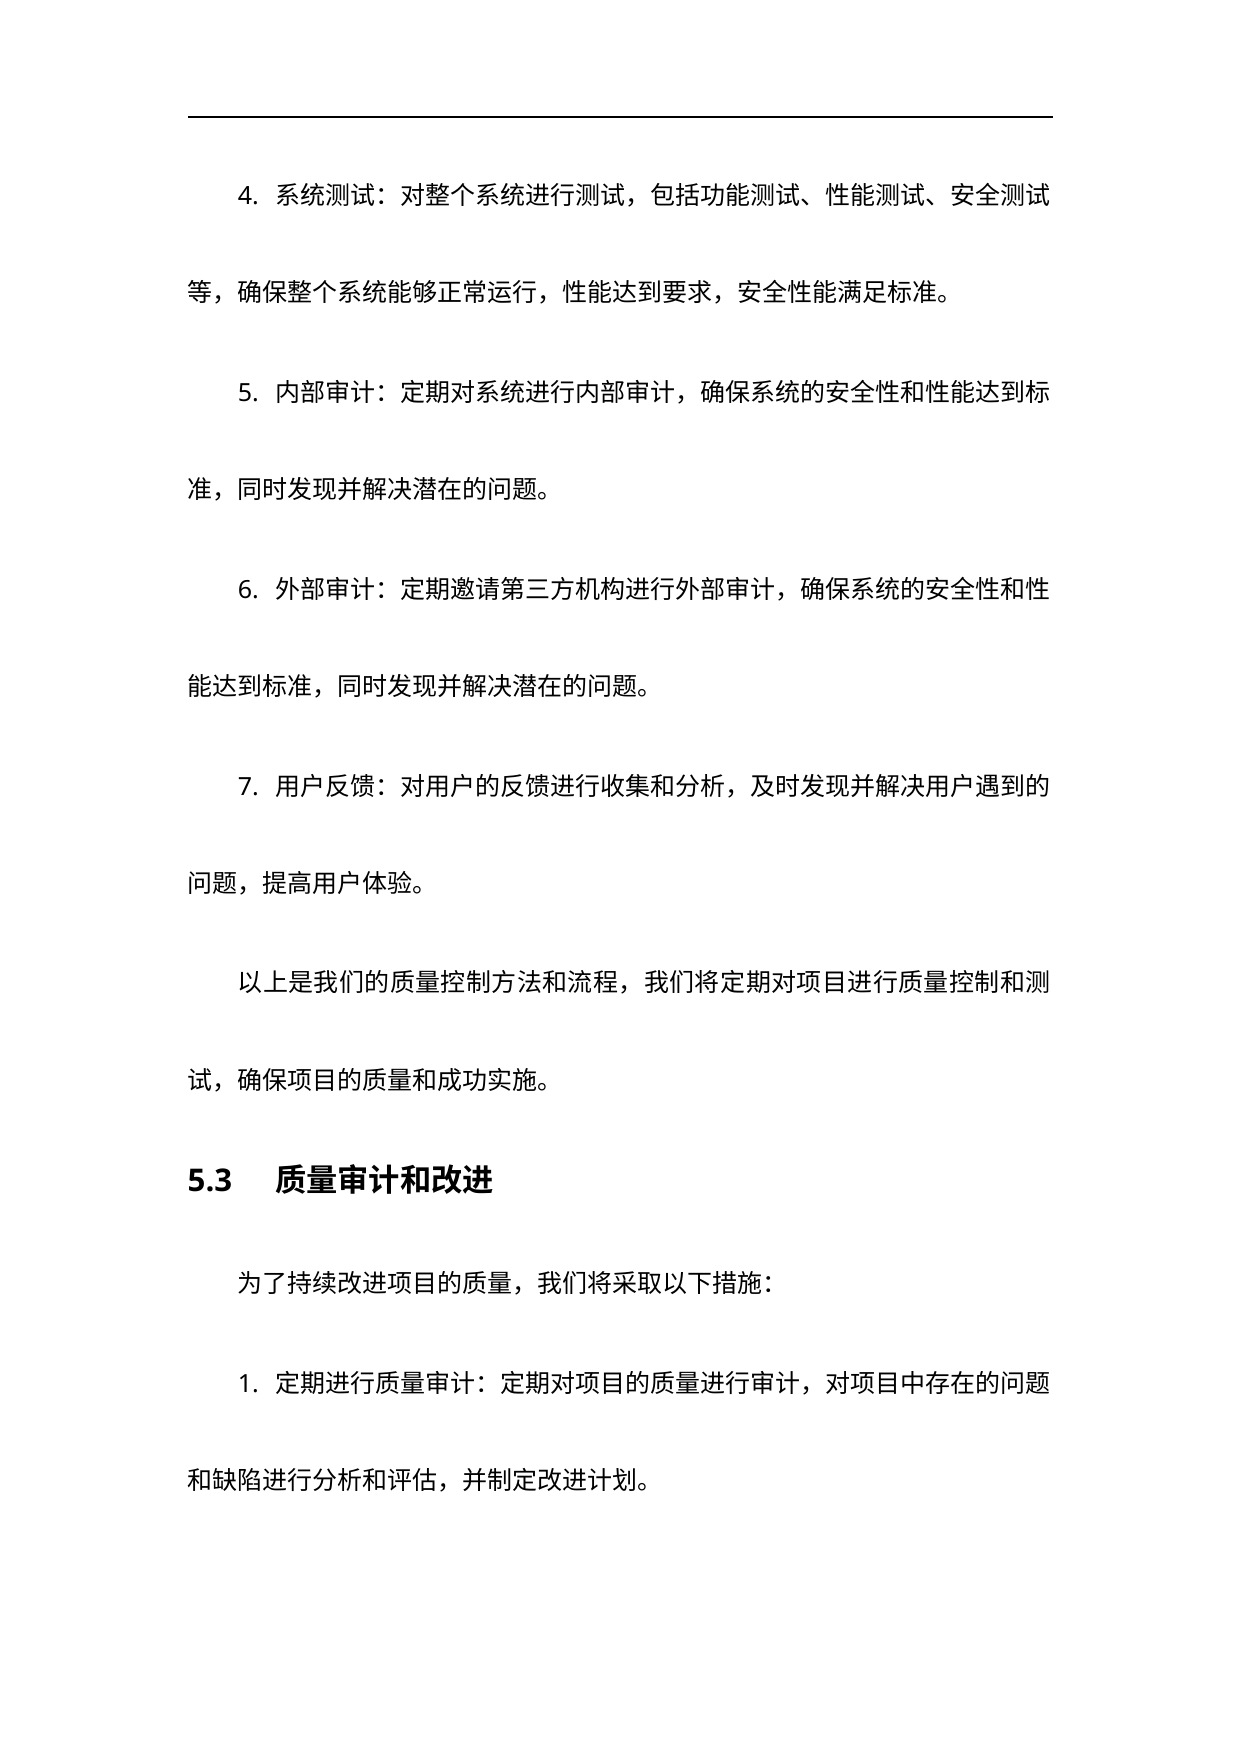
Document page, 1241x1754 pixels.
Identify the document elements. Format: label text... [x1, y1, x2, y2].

list 用户反馈：对用户的反馈进行收集和分析，及时发现并解决用户遇到的问题，提高用户体验。 [187, 752, 1053, 914]
list 定期进行质量审计：定期对项目的质量进行审计，对项目中存在的问题和缺陷进行分析和评估，并制定改进计划。 [187, 1349, 1053, 1511]
list 外部审计：定期邀请第三方机构进行外部审计，确保系统的安全性和性能达到标准，同时发现并解决潜在的问题。 [187, 555, 1053, 717]
text 以上是我们的质量控制方法和流程，我们将定期对项目进行质量控制和测试，确保项目的质量和成功实施。 [187, 948, 1053, 1111]
text 为了持续改进项目的质量，我们将采取以下措施： [187, 1249, 1053, 1314]
list 内部审计：定期对系统进行内部审计，确保系统的安全性和性能达到标准，同时发现并解决潜在的问题。 [187, 358, 1053, 520]
list 系统测试：对整个系统进行测试，包括功能测试、性能测试、安全测试等，确保整个系统能够正常运行，性能达到要求，安全性能满足标准。 [187, 161, 1053, 323]
subtitle 质量审计和改进 [187, 1145, 1053, 1210]
